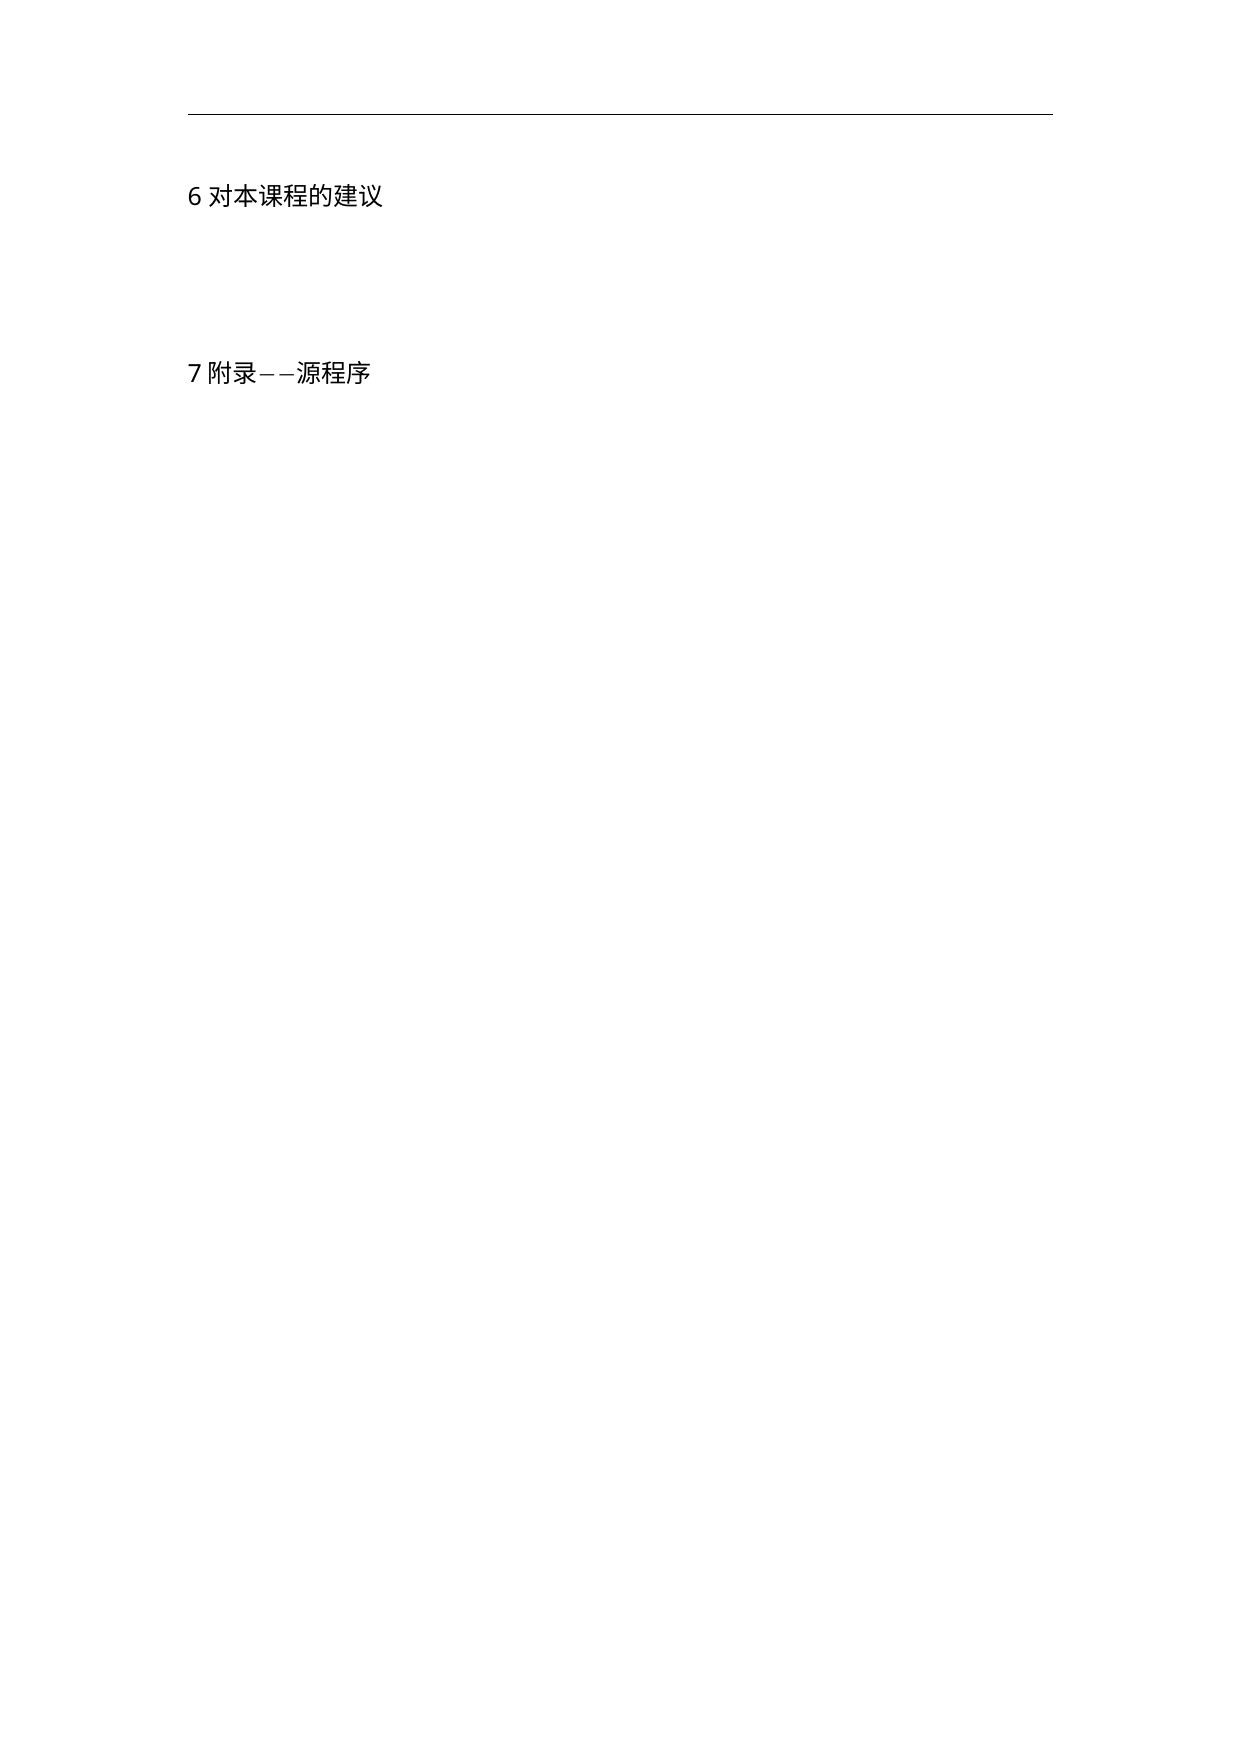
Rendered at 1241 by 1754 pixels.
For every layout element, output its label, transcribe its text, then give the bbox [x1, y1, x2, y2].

subtitle 7附录源程序 [187, 339, 1053, 404]
subtitle 6 对本课程的建议 [187, 162, 1053, 227]
